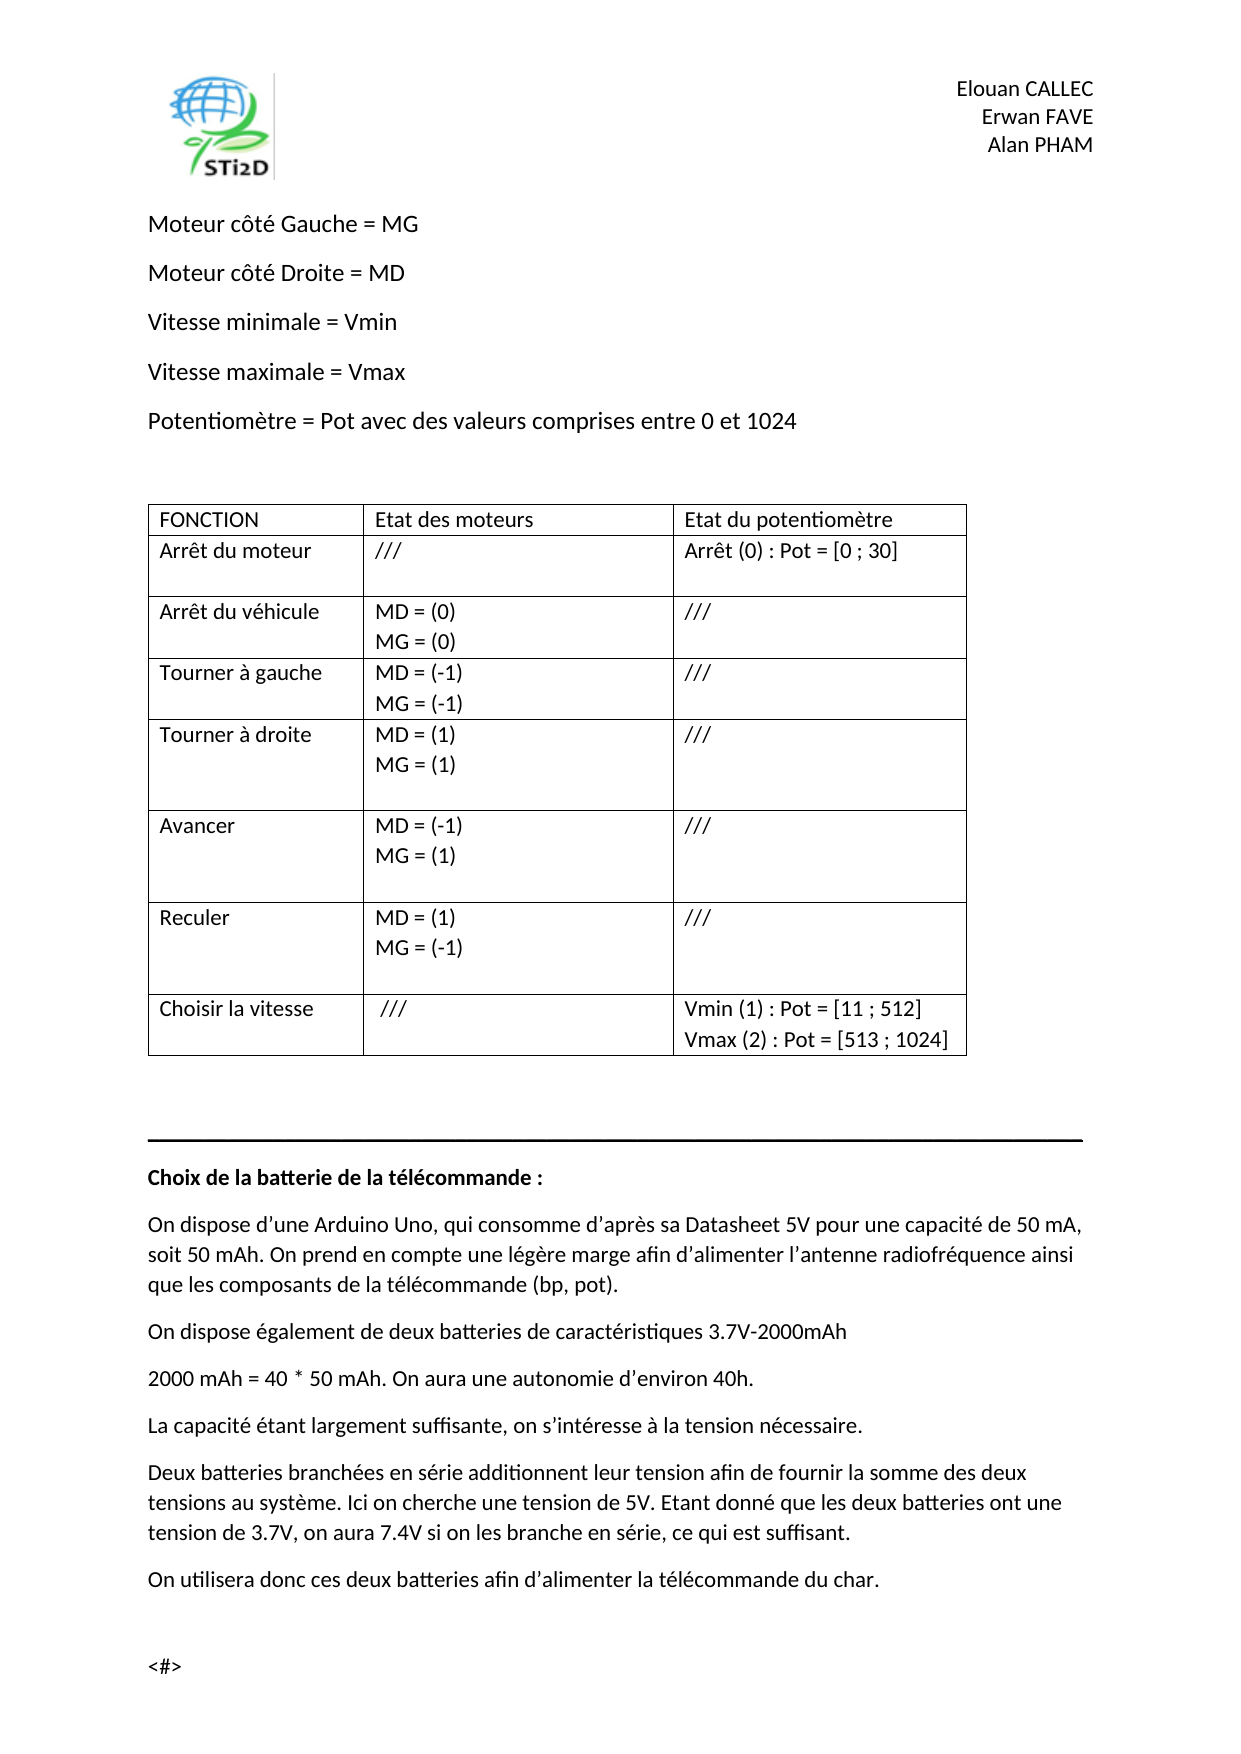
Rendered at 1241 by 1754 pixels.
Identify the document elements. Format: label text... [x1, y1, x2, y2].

table_cell Arrêt du moteur [149, 536, 363, 596]
text Deux batteries branchées en série additionnent leur tension afin de fournir la somme des deux tensions au système. Ici on cherche une tension de 5V. Etant donné que les deux batteries ont une tension de 3.7V, on aura 7.4V si on les branche en série, ce qui est suffisant. [148, 1458, 1093, 1546]
table_cell /// [674, 811, 966, 902]
text Vitesse maximale = Vmax [148, 356, 1093, 386]
table_header Etat des moteurs [364, 505, 673, 535]
table_cell Arrêt du véhicule [149, 597, 363, 657]
text On dispose également de deux batteries de caractéristiques 3.7V-2000mAh [148, 1317, 1093, 1345]
table_cell Reculer [149, 903, 363, 993]
table_cell /// [674, 903, 966, 993]
table_cell Avancer [149, 811, 363, 902]
table_cell MD = (1) MG = (1) [364, 720, 673, 810]
table_cell MD = (0) MG = (0) [364, 597, 673, 657]
table_cell /// [364, 536, 673, 596]
table_cell MD = (-1) MG = (-1) [364, 659, 673, 719]
text Potentiomètre = Pot avec des valeurs comprises entre 0 et 1024 [148, 405, 1093, 436]
table_cell /// [674, 720, 966, 810]
table_cell /// [364, 995, 673, 1055]
text Choix de la batterie de la télécommande : [148, 1163, 1093, 1191]
text Vitesse minimale = Vmin [148, 307, 1093, 337]
text 2000 mAh = 40 * 50 mAh. On aura une autonomie d’environ 40h. [148, 1364, 1093, 1392]
table_cell /// [674, 659, 966, 719]
table_cell MD = (1) MG = (-1) [364, 903, 673, 993]
table_cell Choisir la vitesse [149, 995, 363, 1055]
text __________________________________________________________________________________ [148, 1116, 1093, 1144]
table_cell Tourner à droite [149, 720, 363, 810]
text La capacité étant largement suffisante, on s’intéresse à la tension nécessaire. [148, 1411, 1093, 1439]
text Moteur côté Gauche = MG [148, 208, 1093, 238]
table_header FONCTION [149, 505, 363, 535]
table_cell Tourner à gauche [149, 659, 363, 719]
table_cell MD = (-1) MG = (1) [364, 811, 673, 902]
table_cell Arrêt (0) : Pot = [0 ; 30] [674, 536, 966, 596]
text On dispose d’une Arduino Uno, qui consomme d’après sa Datasheet 5V pour une capacité de 50 mA, soit 50 mAh. On prend en compte une légère marge afin d’alimenter l’antenne radiofréquence ainsi que les composants de la télécommande (bp, pot). [148, 1210, 1093, 1298]
text Moteur côté Droite = MD [148, 257, 1093, 288]
table_header Etat du potentiomètre [674, 505, 966, 535]
table_cell Vmin (1) : Pot = [11 ; 512] Vmax (2) : Pot = [513 ; 1024] [674, 995, 966, 1055]
table_cell /// [674, 597, 966, 657]
text On utilisera donc ces deux batteries afin d’alimenter la télécommande du char. [148, 1565, 1093, 1593]
